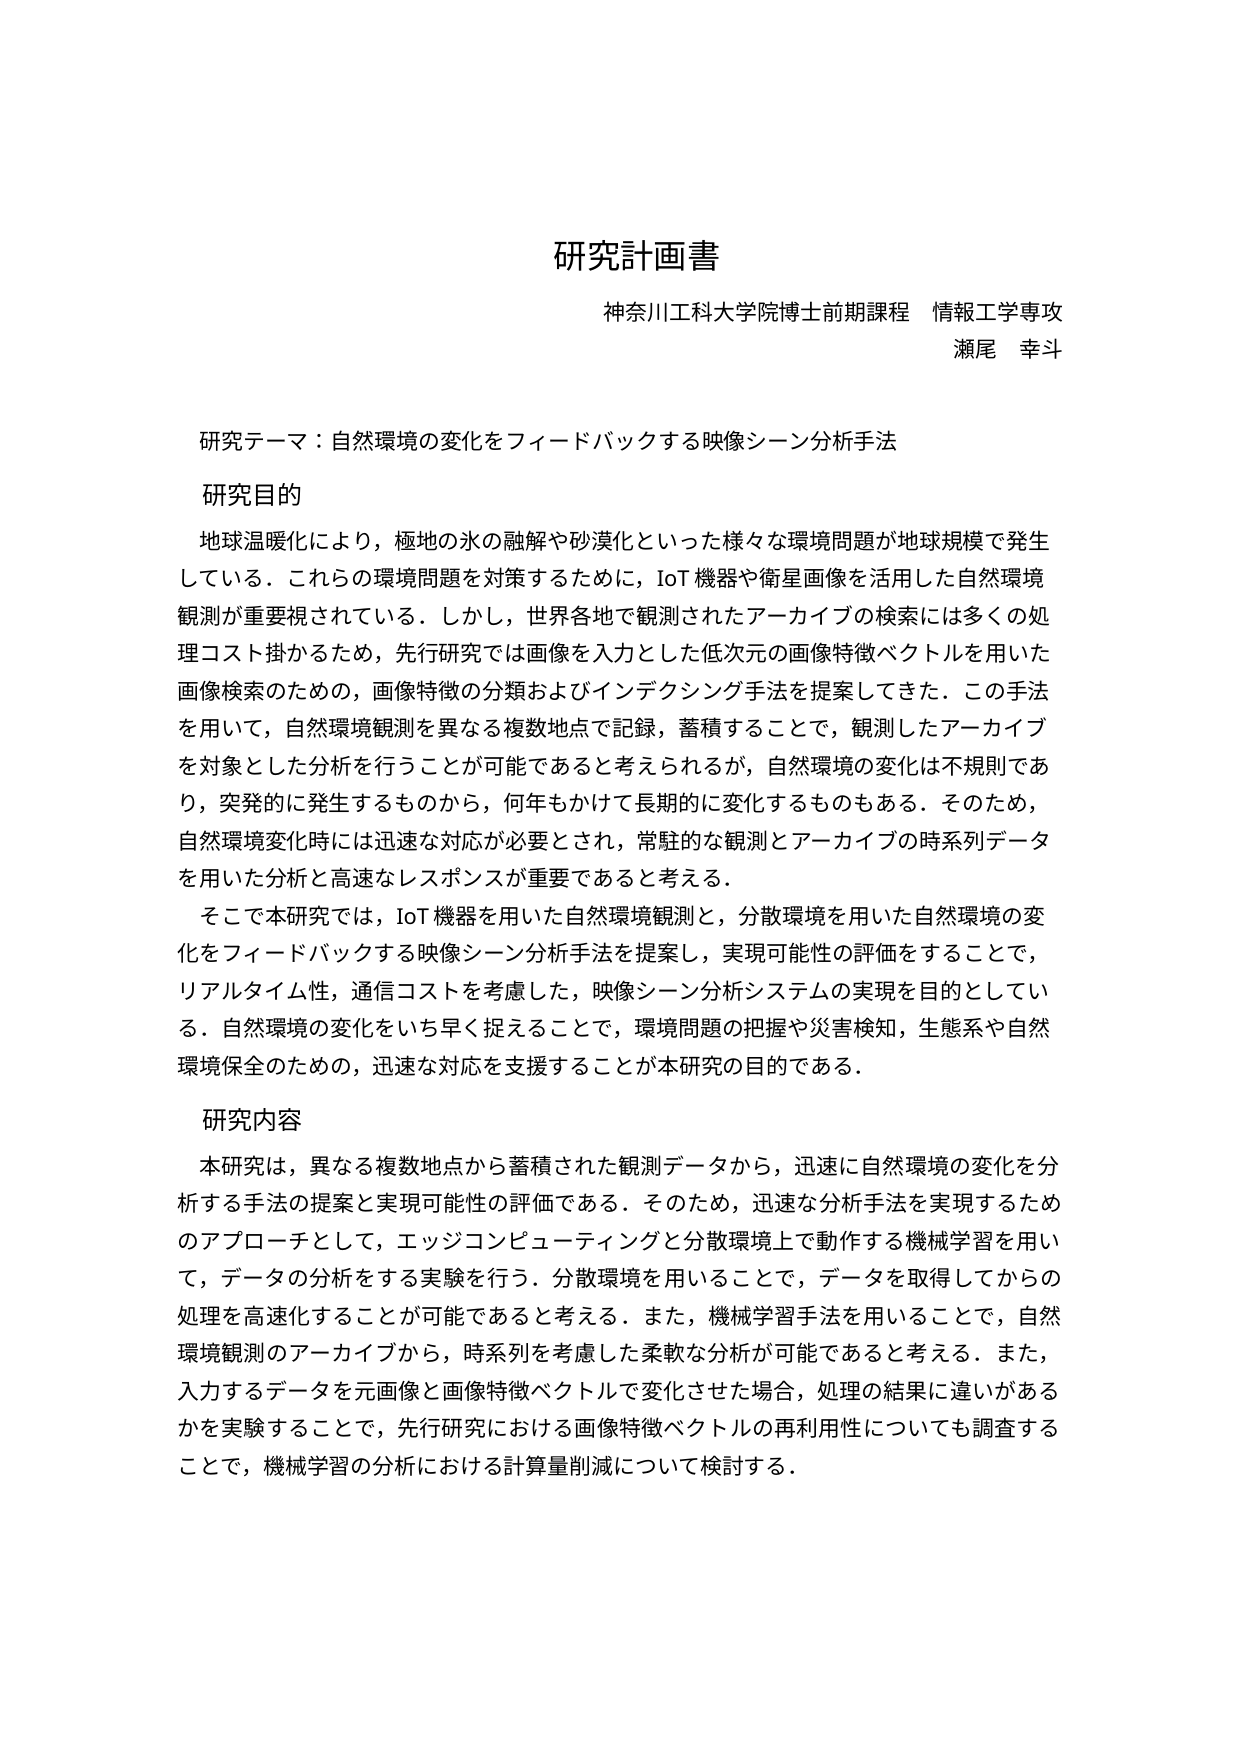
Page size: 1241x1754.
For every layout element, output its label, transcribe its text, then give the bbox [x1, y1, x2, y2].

text 研究計画書 [177, 217, 1063, 292]
subtitle 研究目的 [177, 475, 1063, 513]
subtitle 研究テーマ：自然環境の変化をフィードバックする映像シーン分析手法 [177, 421, 1063, 458]
text 瀬尾 幸斗 [177, 329, 1063, 367]
subtitle 研究内容 [177, 1100, 1063, 1138]
text 地球温暖化により，極地の氷の融解や砂漠化といった様々な環境問題が地球規模で発生している．これらの環境問題を対策するために，IoT機器や衛星画像を活用した自然環境観測が重要視されている．しかし，世界各地で観測されたアーカイブの検索には多くの処理コスト掛かるため，先行研究では画像を入力とした低次元の画像特徴ベクトルを用いた画像検索のための，画像特徴の分類およびインデクシング手法を提案してきた．この手法を用いて，自然環境観測を異なる複数地点で記録，蓄積することで，観測したアーカイブを対象とした分析を行うことが可能であると考えられるが，自然環境の変化は不規則であり，突発的に発生するものから，何年もかけて長期的に変化するものもある．そのため，自然環境変化時には迅速な対応が必要とされ，常駐的な観測とアーカイブの時系列データを用いた分析と高速なレスポンスが重要であると考える． [177, 521, 1063, 896]
text そこで本研究では，IoT機器を用いた自然環境観測と，分散環境を用いた自然環境の変化をフィードバックする映像シーン分析手法を提案し，実現可能性の評価をすることで，リアルタイム性，通信コストを考慮した，映像シーン分析システムの実現を目的としている．自然環境の変化をいち早く捉えることで，環境問題の把握や災害検知，生態系や自然環境保全のための，迅速な対応を支援することが本研究の目的である． [177, 896, 1063, 1083]
text 神奈川工科大学院博士前期課程 情報工学専攻 [177, 292, 1063, 329]
text 本研究は，異なる複数地点から蓄積された観測データから，迅速に自然環境の変化を分析する手法の提案と実現可能性の評価である．そのため，迅速な分析手法を実現するためのアプローチとして，エッジコンピューティングと分散環境上で動作する機械学習を用いて，データの分析をする実験を行う．分散環境を用いることで，データを取得してからの処理を高速化することが可能であると考える．また，機械学習手法を用いることで，自然環境観測のアーカイブから，時系列を考慮した柔軟な分析が可能であると考える．また，入力するデータを元画像と画像特徴ベクトルで変化させた場合，処理の結果に違いがあるかを実験することで，先行研究における画像特徴ベクトルの再利用性についても調査することで，機械学習の分析における計算量削減について検討する． [177, 1146, 1063, 1483]
